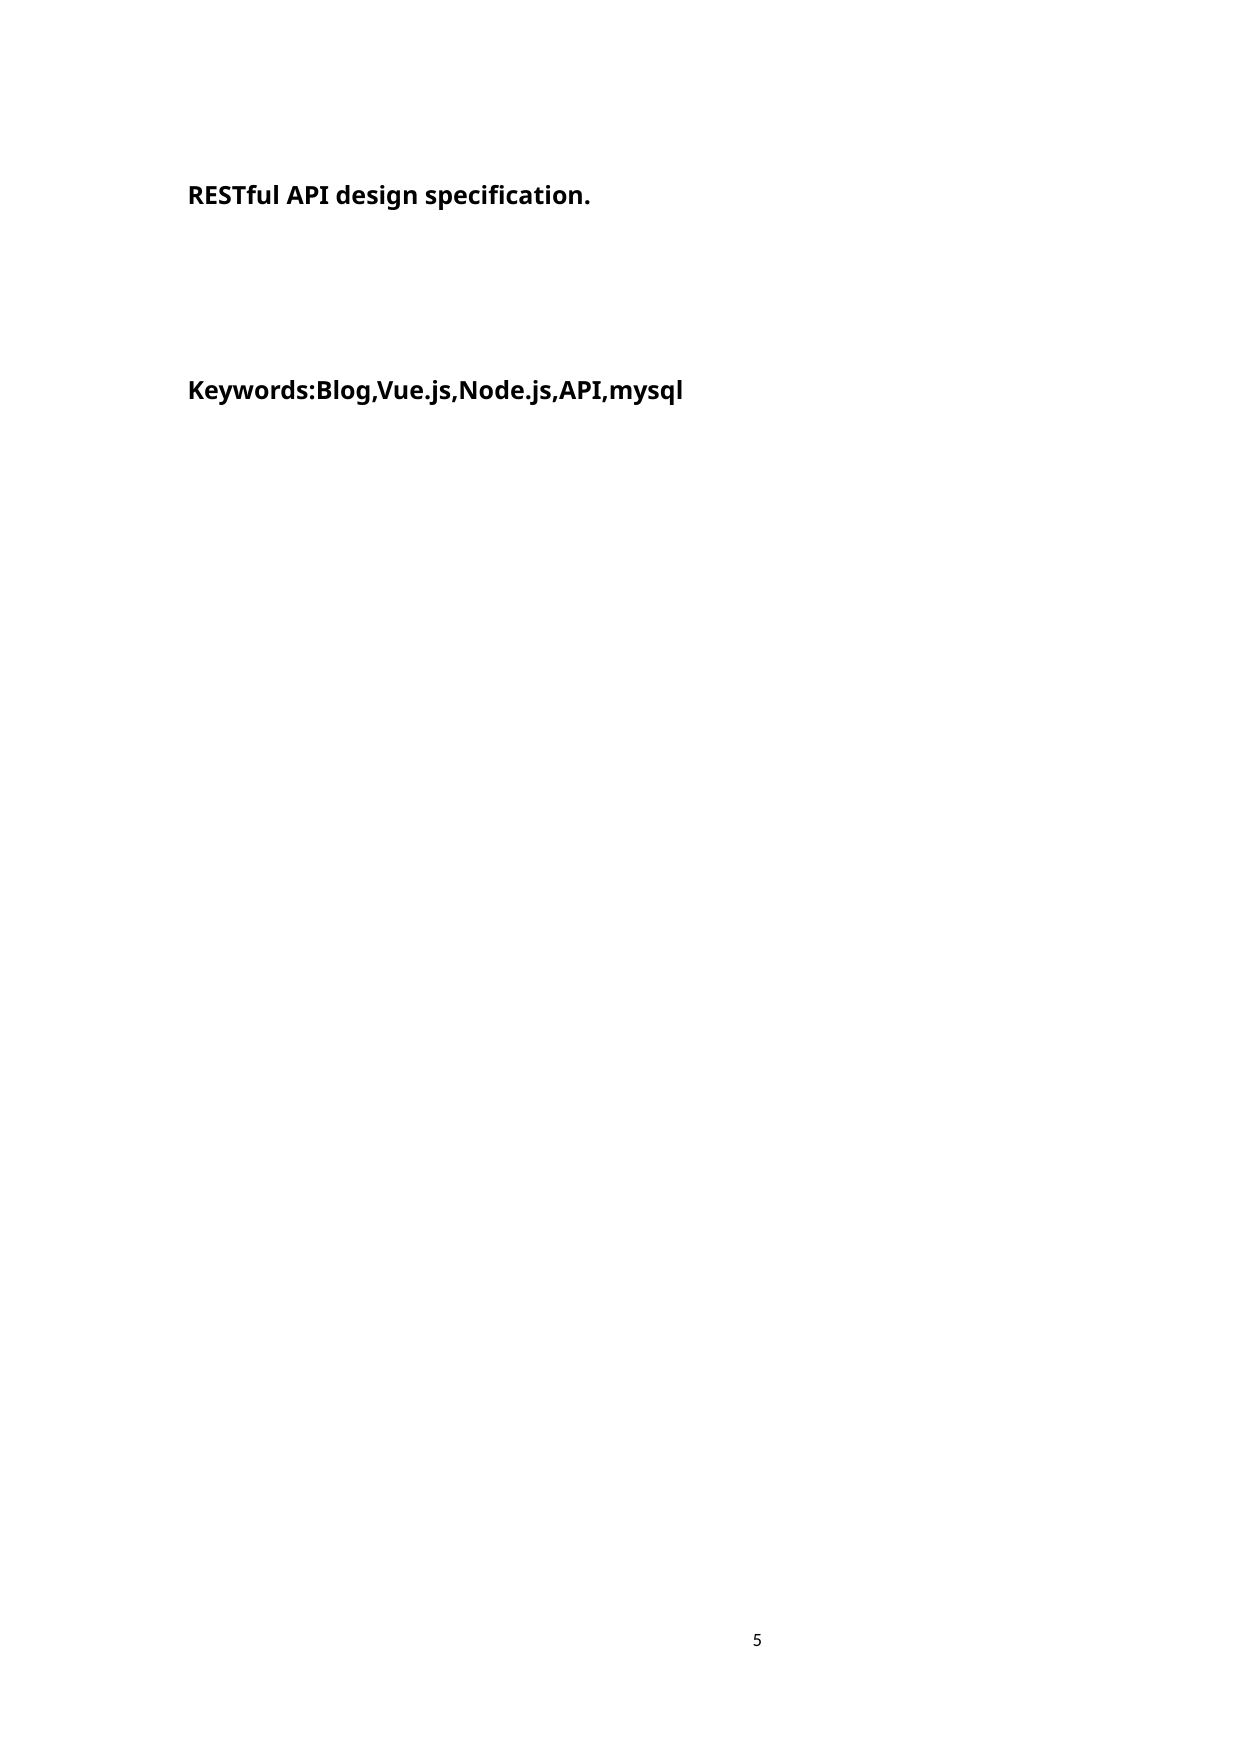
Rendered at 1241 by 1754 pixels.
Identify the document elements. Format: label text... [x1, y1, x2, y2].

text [187, 162, 1053, 227]
text Keywords:Blog,Vue.js,Node.js,API,mysql [187, 357, 1053, 422]
